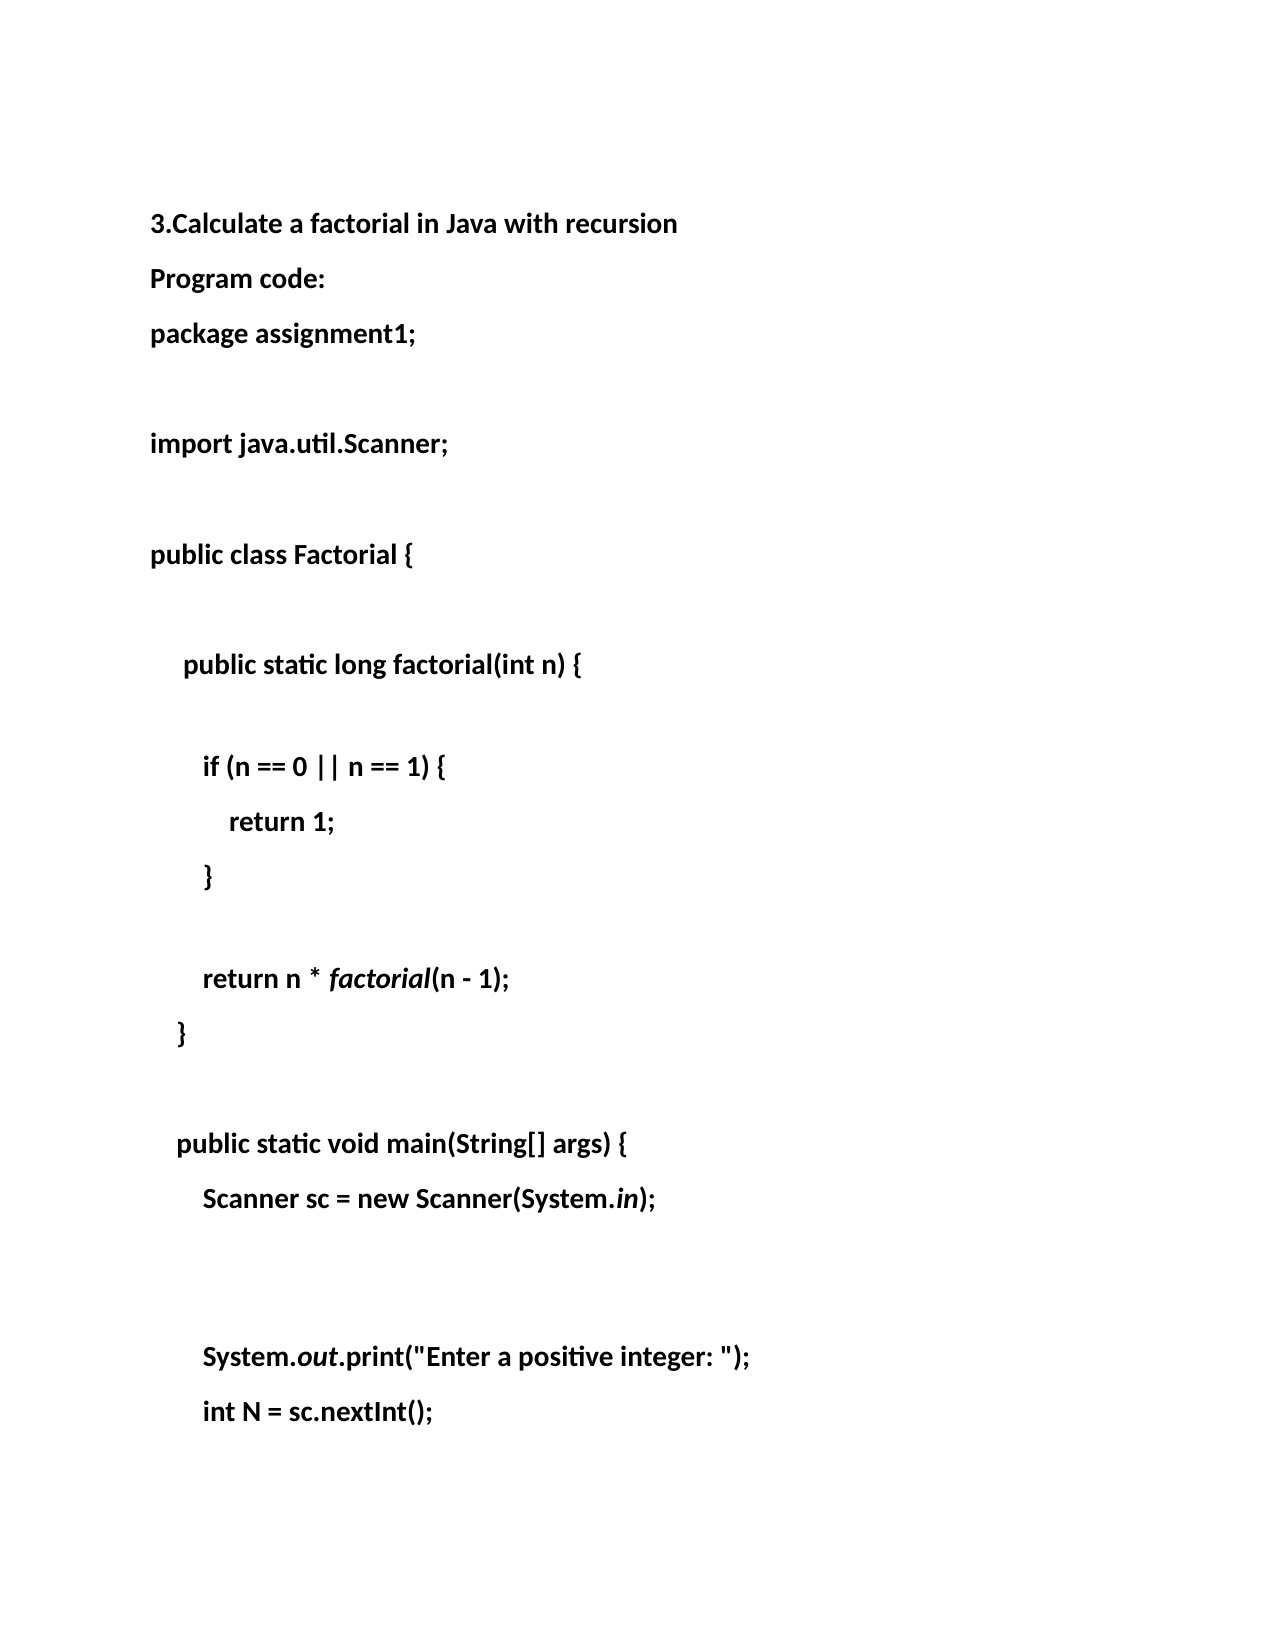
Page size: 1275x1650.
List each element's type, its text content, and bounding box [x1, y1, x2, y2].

text System.out.print("Enter a positive integer: "); [150, 1338, 1125, 1373]
text Scanner sc = new Scanner(System.in); [150, 1181, 1125, 1216]
text int N = sc.nextInt(); [150, 1393, 1125, 1428]
text public static long factorial(int n) { [150, 646, 1125, 682]
text } [150, 858, 1125, 894]
text package assignment1; [150, 315, 1125, 351]
text import java.util.Scanner; [150, 426, 1125, 461]
text return 1; [150, 803, 1125, 839]
text } [150, 1015, 1125, 1051]
text public class Factorial { [150, 536, 1125, 571]
text if (n == 0 || n == 1) { [150, 748, 1125, 783]
text public static void main(String[] args) { [150, 1125, 1125, 1161]
text 3.Calculate a factorial in Java with recursion [150, 205, 1125, 241]
text return n * factorial(n - 1); [150, 960, 1125, 996]
text Program code: [150, 260, 1125, 296]
